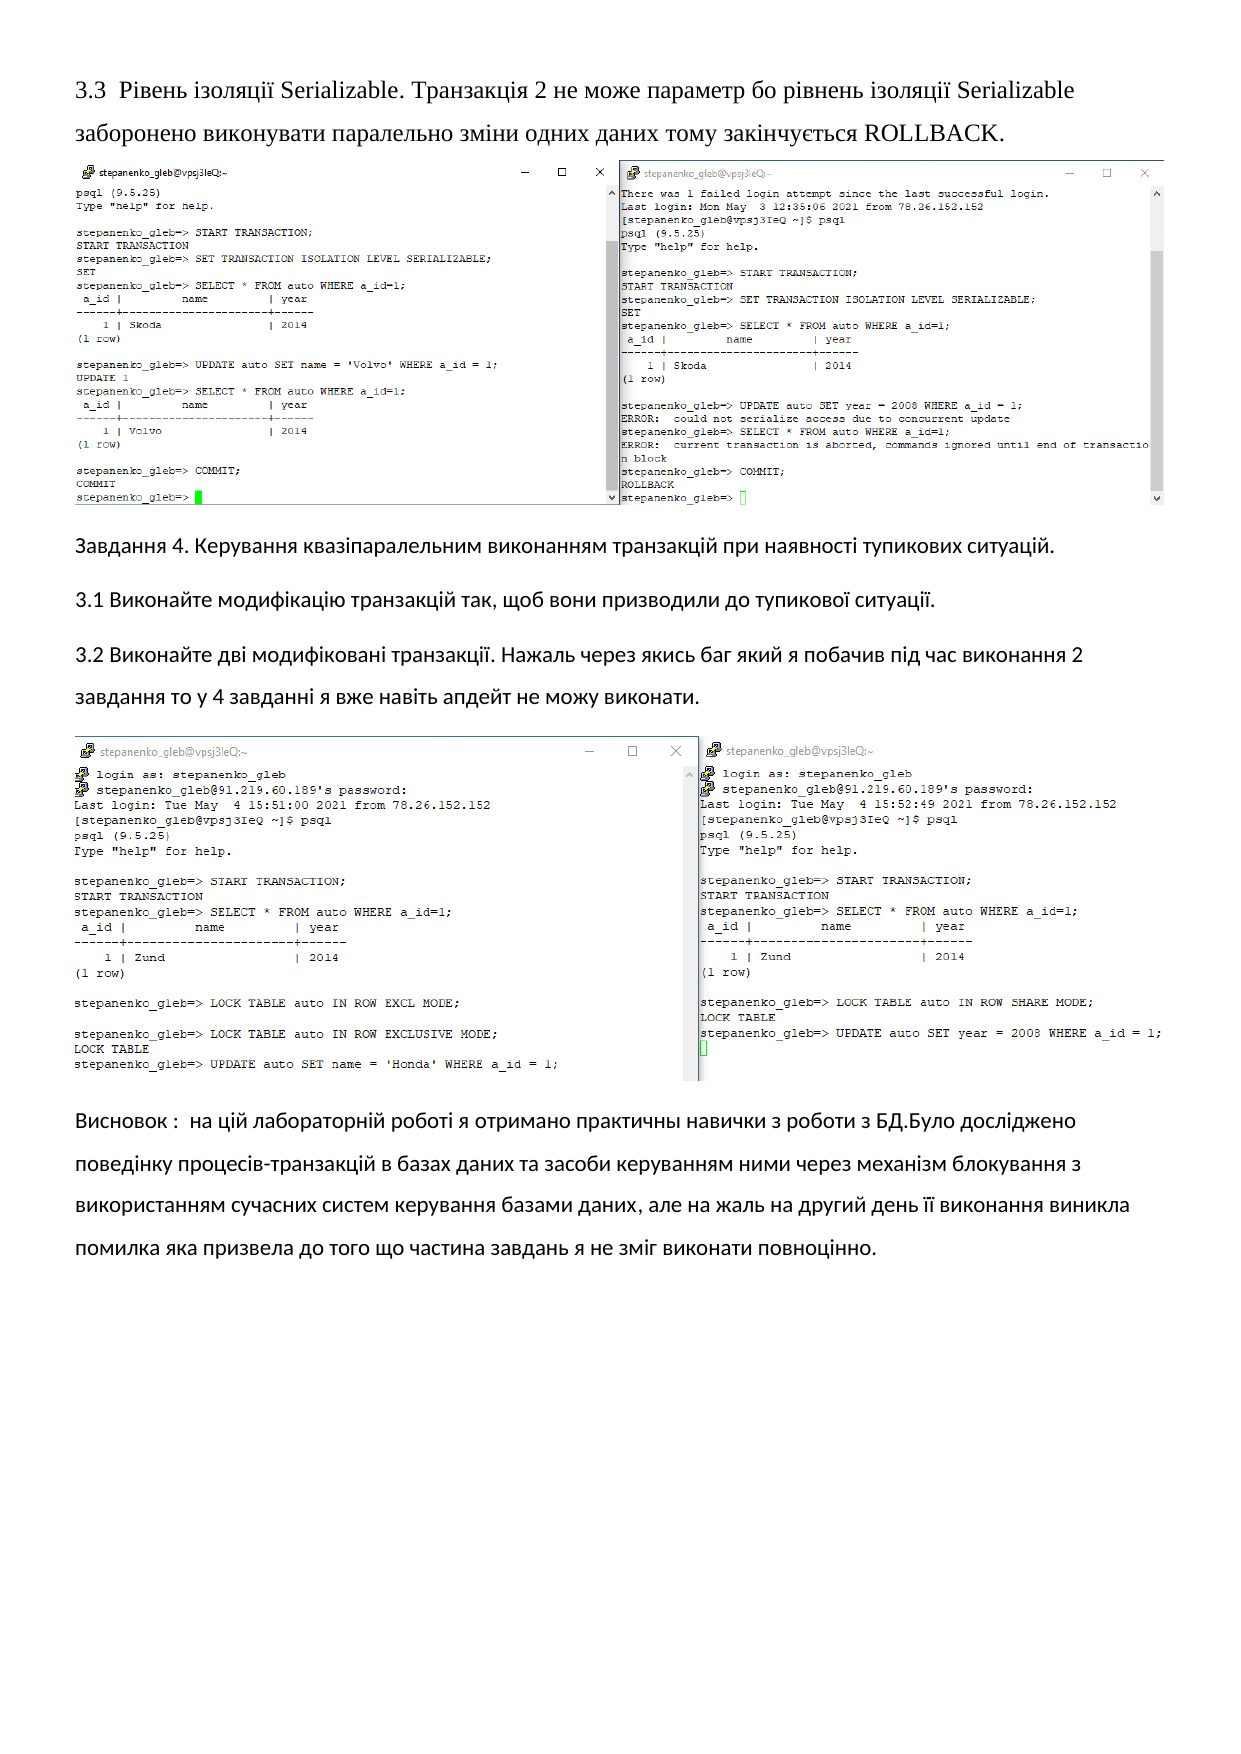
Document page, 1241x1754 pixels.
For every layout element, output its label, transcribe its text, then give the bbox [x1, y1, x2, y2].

picture [75, 736, 1164, 1081]
text 3.2 Виконайте дві модифіковані транзакції. Нажаль через якись баг який я побачив під час виконання 2 завдання то у 4 завданні я вже навіть апдейт не можу виконати. [75, 640, 1165, 710]
text Завдання 4. Керування квазіпаралельним виконанням транзакцій при наявності тупикових ситуацій. [75, 531, 1165, 559]
text Висновок : на цій лабораторній роботі я отримано практичны навички з роботи з БД.Було досліджено поведінку процесів-транзакцій в базах даних та засоби керуванням ними через механізм блокування з використанням сучасних систем керування базами даних, але на жаль на другий день її виконання виникла помилка яка призвела до того що частина завдань я не зміг виконати повноцінно. [75, 1107, 1165, 1261]
picture [75, 160, 1164, 505]
text 3.1 Виконайте модифікацію транзакцій так, щоб вони призводили до тупикової ситуації. [75, 586, 1165, 613]
